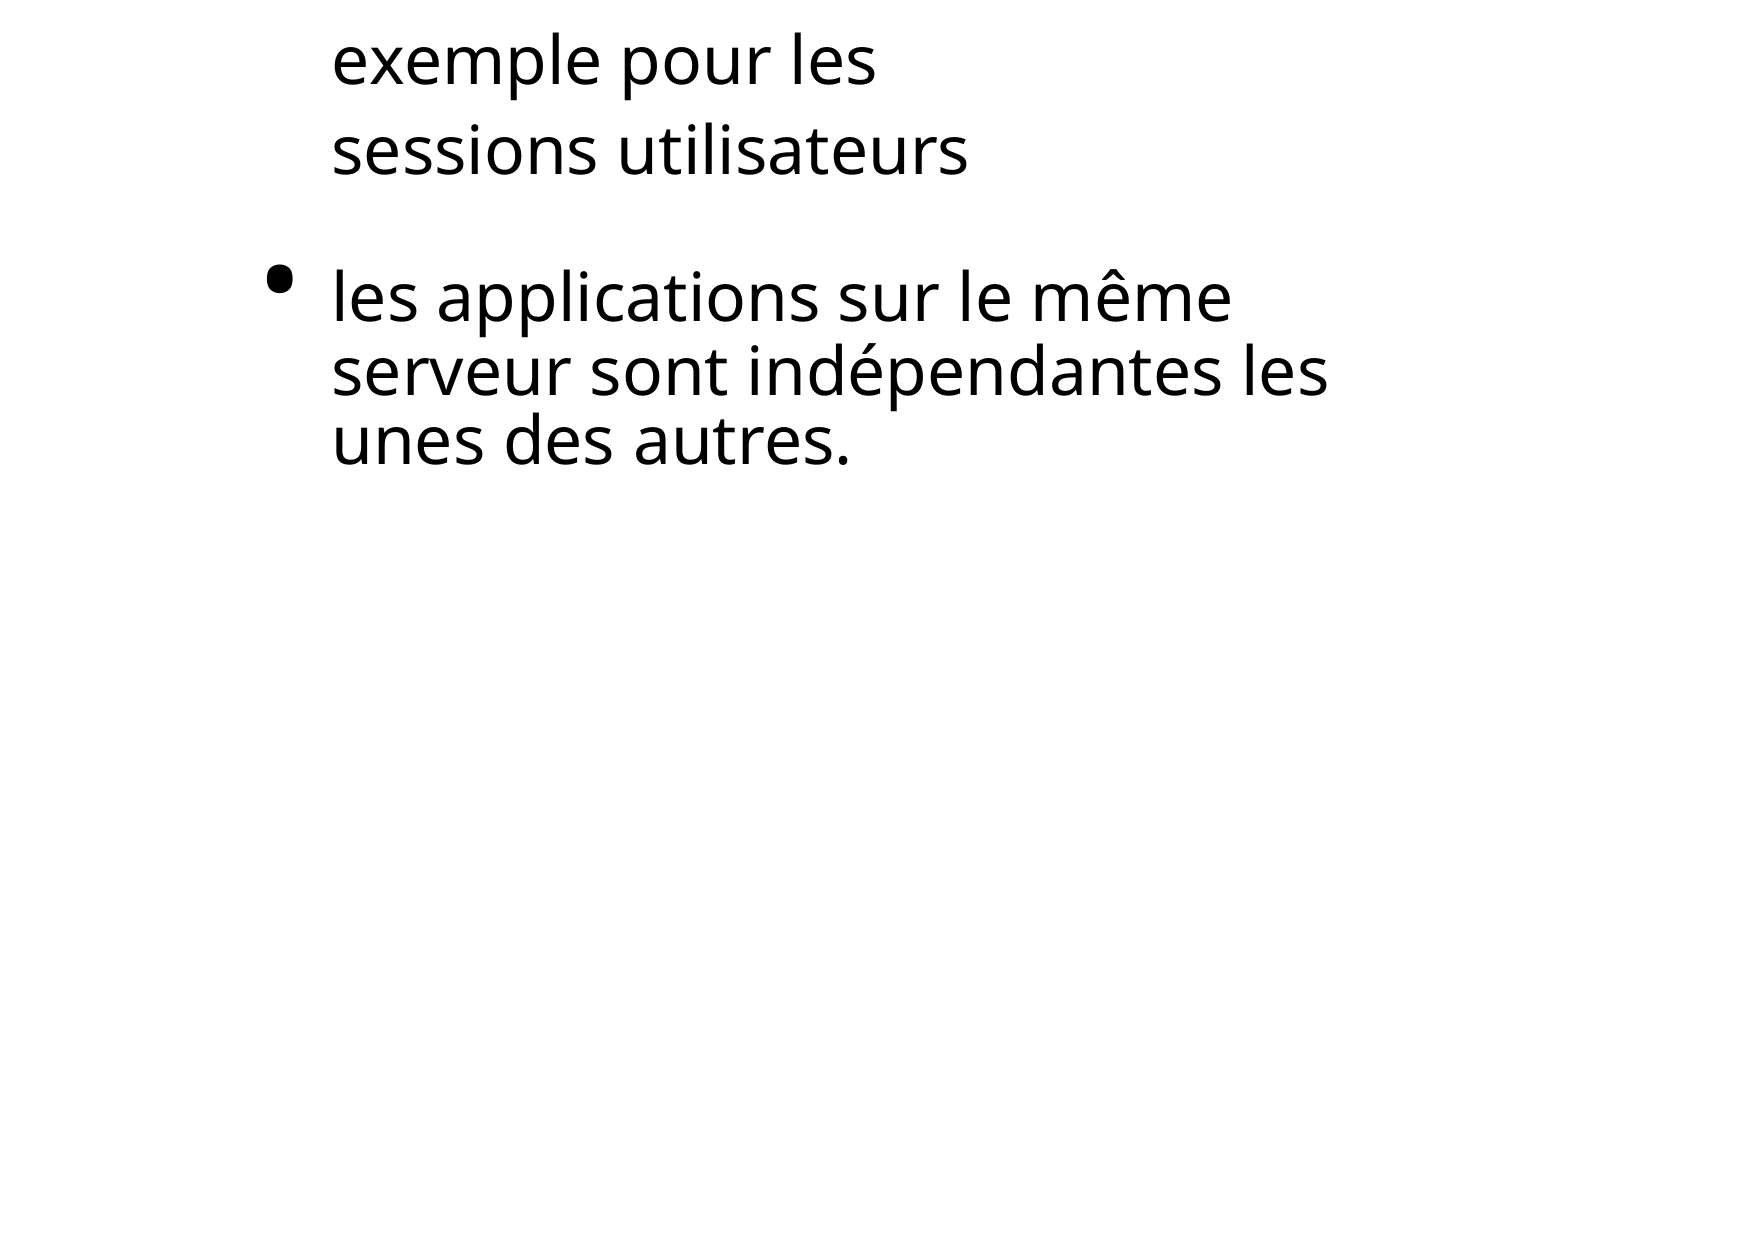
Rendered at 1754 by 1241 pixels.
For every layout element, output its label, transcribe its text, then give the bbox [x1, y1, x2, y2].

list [258, 29, 1501, 98]
list les applications sur le même serveur sont indépendantes les unes des autres. [258, 227, 1470, 484]
text sessions utilisateurs [331, 102, 1698, 194]
